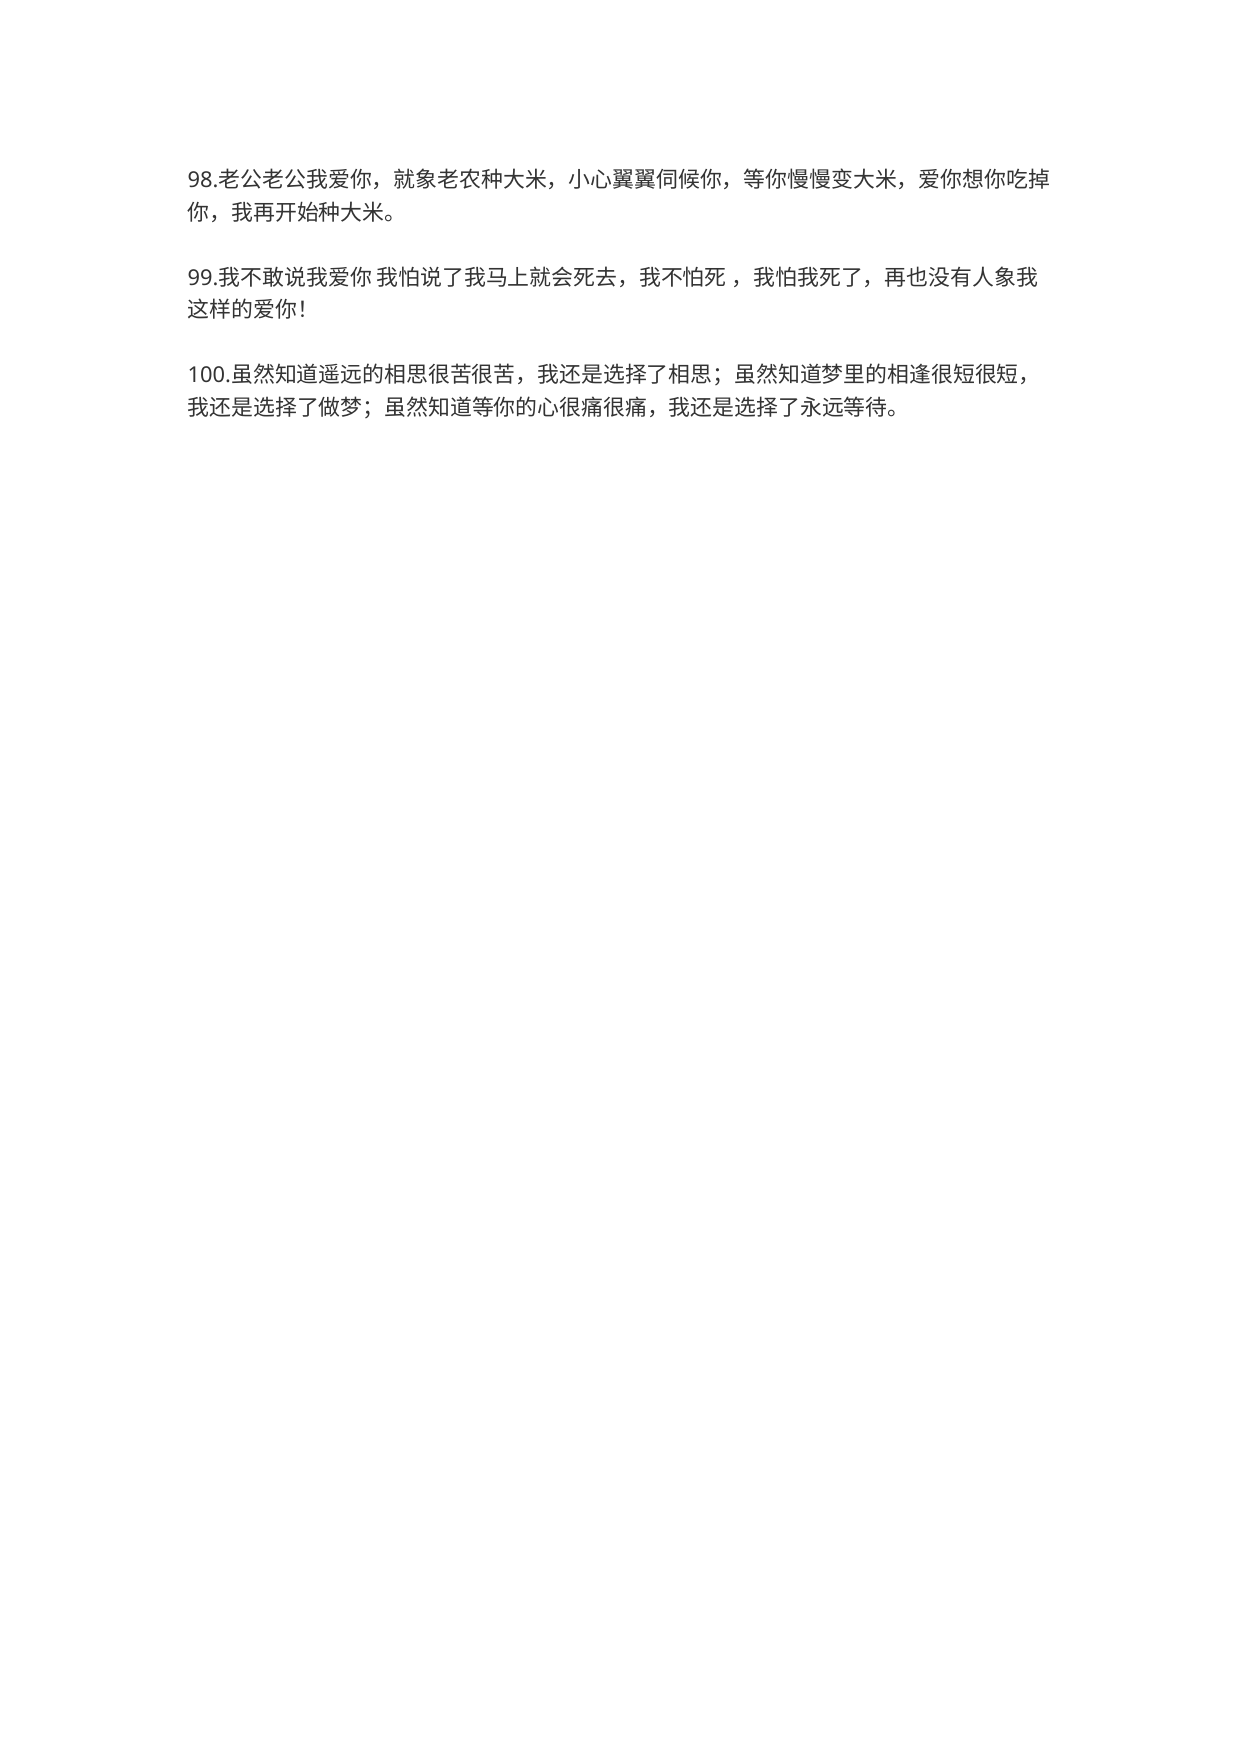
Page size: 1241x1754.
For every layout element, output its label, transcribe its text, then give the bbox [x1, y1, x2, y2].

text 100.虽然知道遥远的相思很苦很苦，我还是选择了相思；虽然知道梦里的相逢很短很短，我还是选择了做梦；虽然知道等你的心很痛很痛，我还是选择了永远等待。 [187, 357, 1053, 422]
text 98.老公老公我爱你，就象老农种大米，小心翼翼伺候你，等你慢慢变大米，爱你想你吃掉你，我再开始种大米。 [187, 162, 1053, 227]
text 99.我不敢说我爱你 我怕说了我马上就会死去，我不怕死 ，我怕我死了，再也没有人象我这样的爱你！ [187, 259, 1053, 324]
